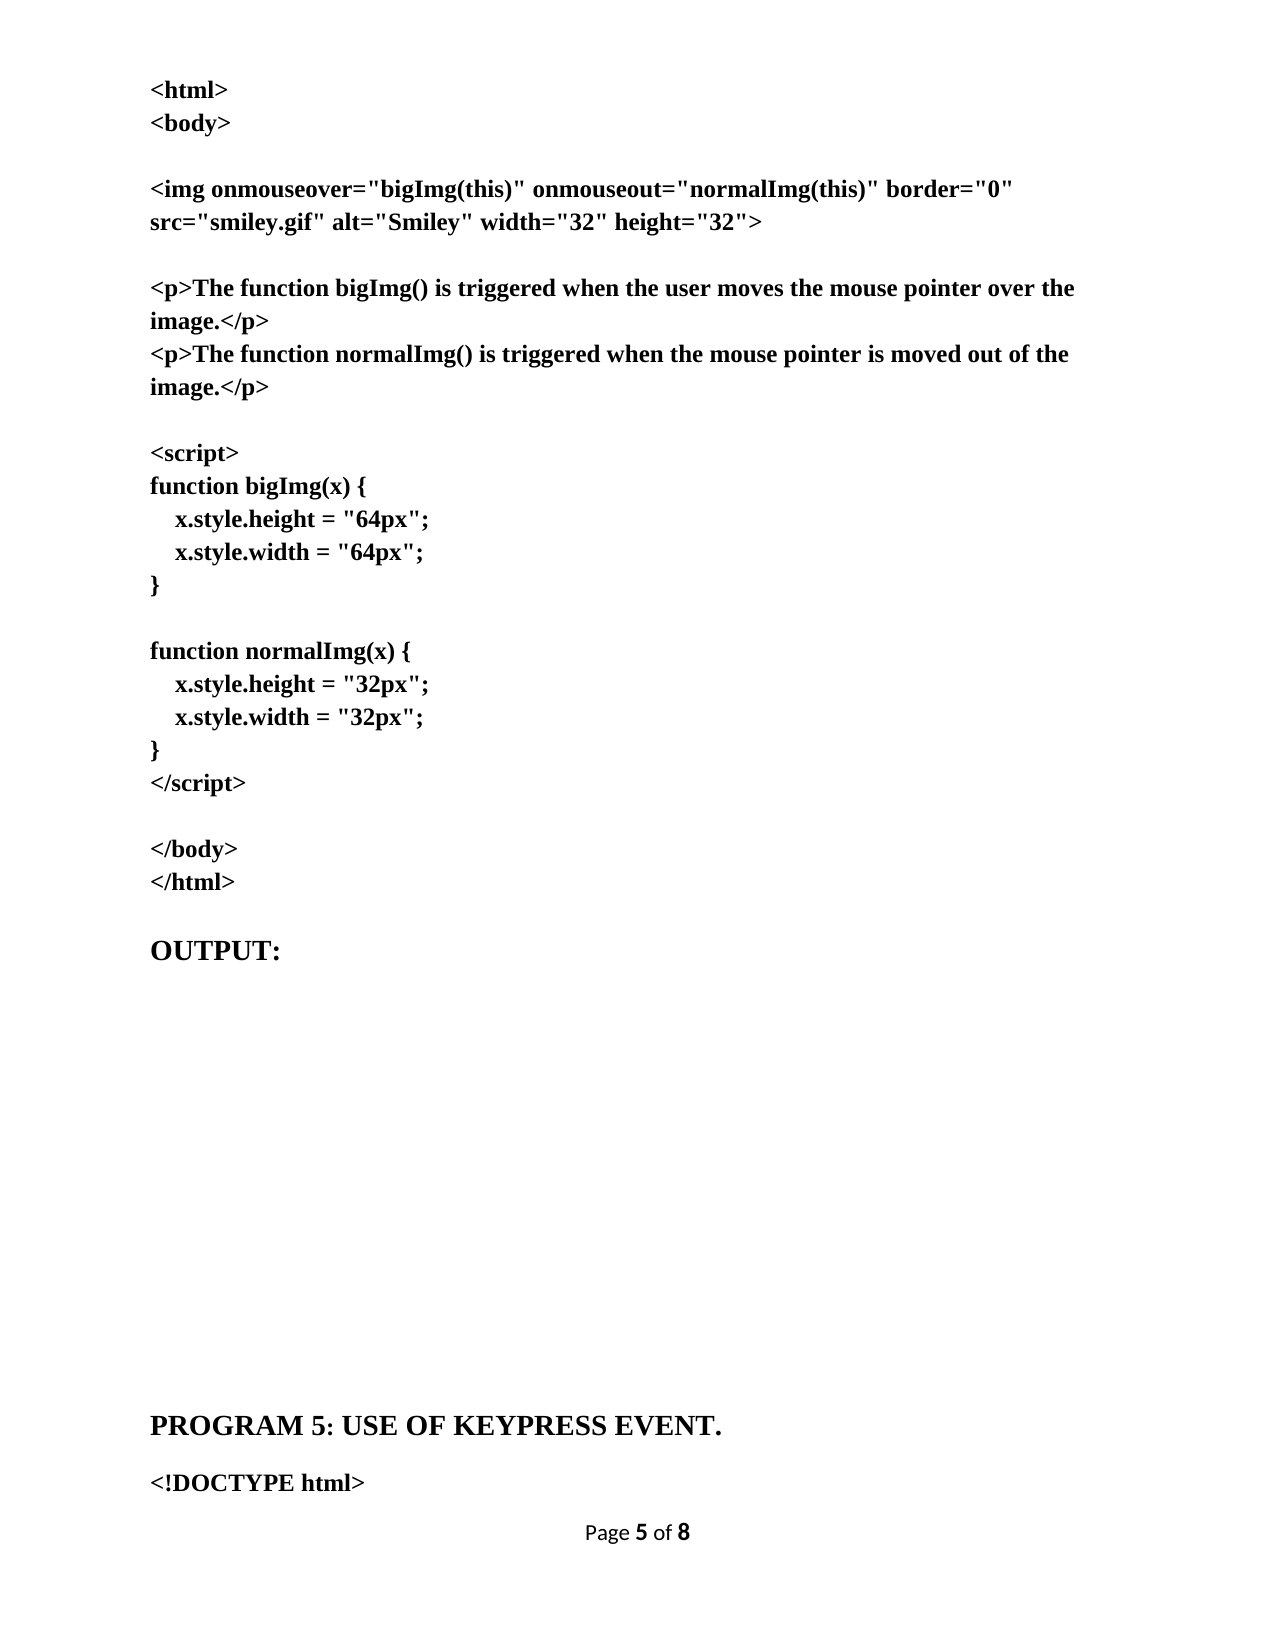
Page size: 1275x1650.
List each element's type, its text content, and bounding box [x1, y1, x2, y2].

text <p>The function bigImg() is triggered when the user moves the mouse pointer over the image.</p> [150, 273, 1125, 335]
text x.style.height = "32px"; [150, 669, 1125, 698]
text <body> [150, 108, 1125, 137]
text <html> [150, 75, 1125, 104]
text } [150, 735, 1125, 764]
text <!DOCTYPE html> [150, 1468, 1125, 1497]
text function normalImg(x) { [150, 636, 1125, 665]
text OUTPUT: [150, 933, 1125, 967]
text x.style.width = "32px"; [150, 702, 1125, 731]
text </script> [150, 768, 1125, 797]
text function bigImg(x) { [150, 471, 1125, 500]
text <img onmouseover="bigImg(this)" onmouseout="normalImg(this)" border="0" src="smiley.gif" alt="Smiley" width="32" height="32"> [150, 174, 1125, 236]
text x.style.height = "64px"; [150, 504, 1125, 533]
text PROGRAM 5: USE OF KEYPRESS EVENT. [150, 1408, 1125, 1442]
text <p>The function normalImg() is triggered when the mouse pointer is moved out of the image.</p> [150, 339, 1125, 401]
text </body> [150, 834, 1125, 863]
text </html> [150, 867, 1125, 896]
text x.style.width = "64px"; [150, 537, 1125, 566]
text <script> [150, 438, 1125, 467]
text } [150, 570, 1125, 599]
